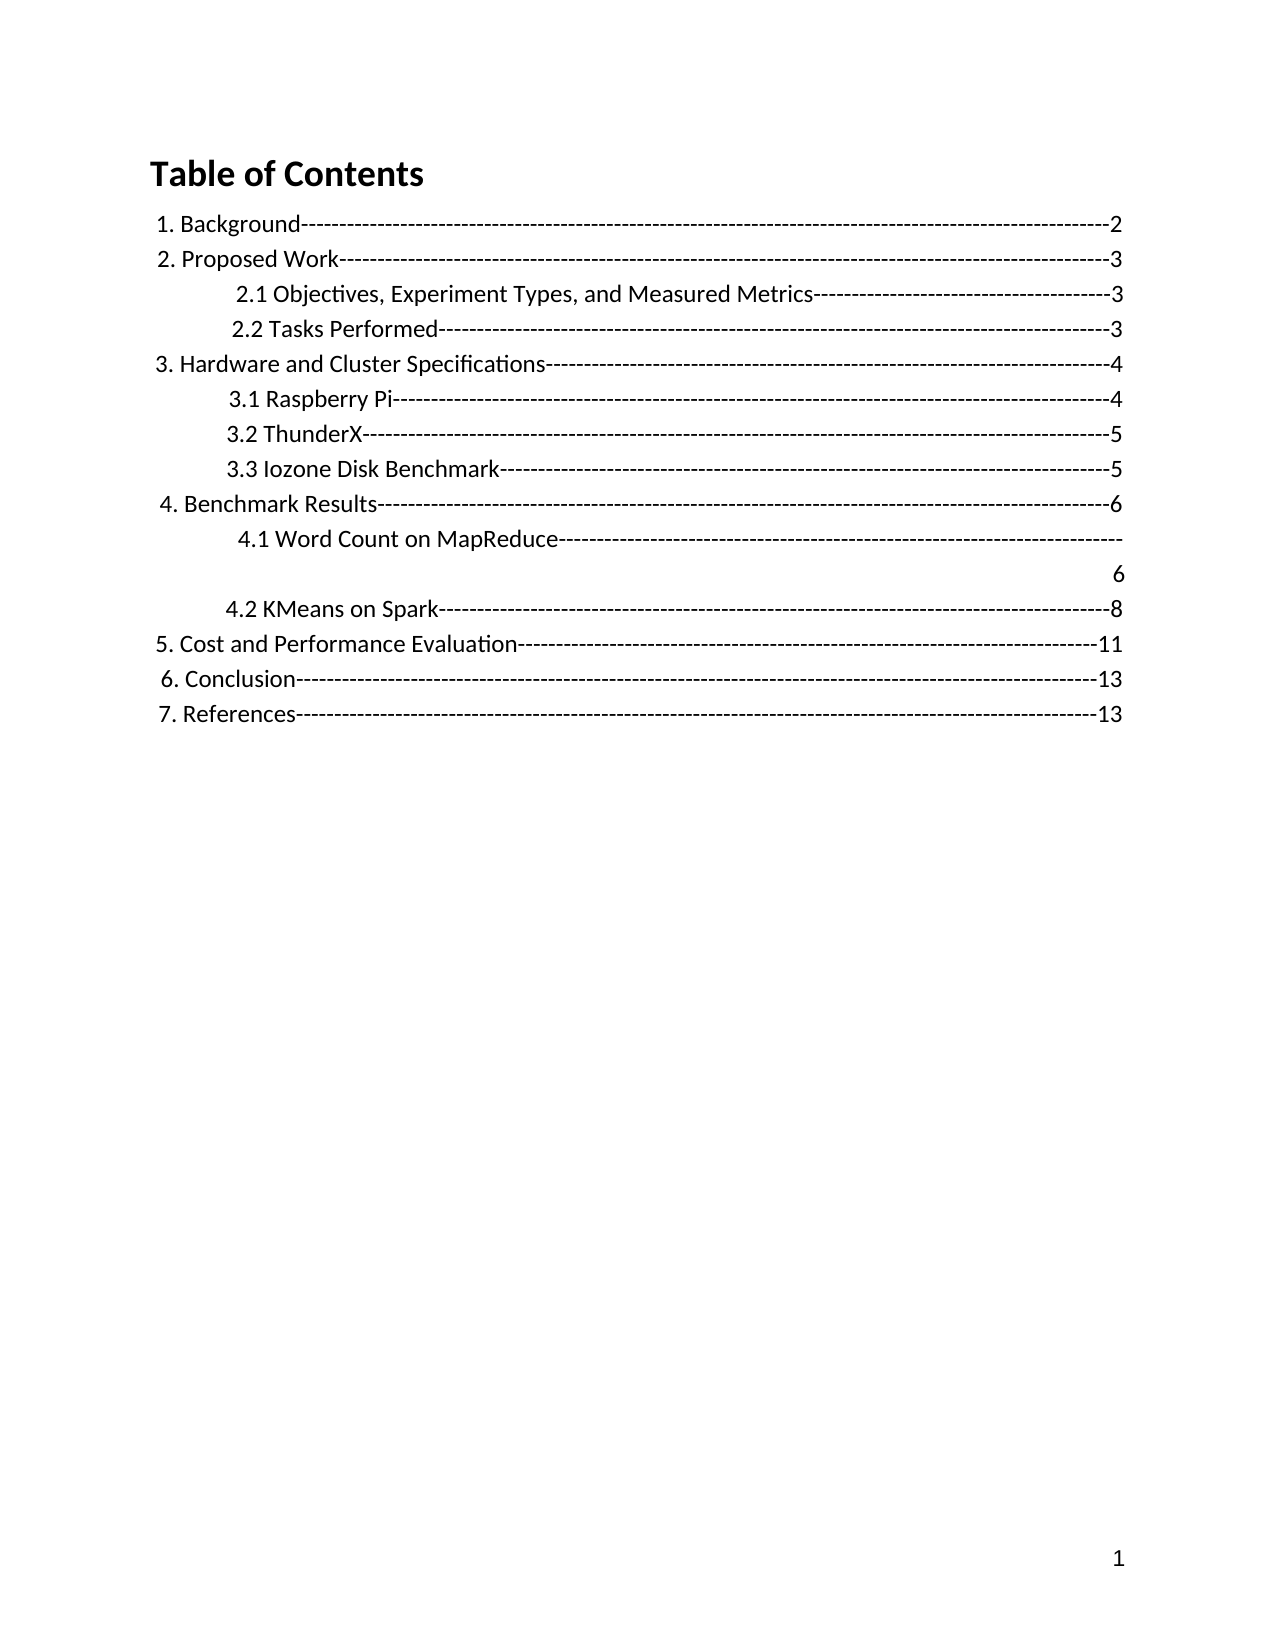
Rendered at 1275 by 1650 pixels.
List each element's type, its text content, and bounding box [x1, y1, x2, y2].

text 3.1 Raspberry Pi----------------------------------------------------------------------------------------------4 [225, 383, 1125, 414]
text 6. Conclusion---------------------------------------------------------------------------------------------------------13 [150, 663, 1125, 694]
subtitle Table of Contents [150, 150, 1125, 196]
text 2.2 Tasks Performed----------------------------------------------------------------------------------------3 [150, 313, 1125, 344]
text 4.1 Word Count on MapReduce--------------------------------------------------------------------------6 [150, 523, 1125, 589]
text 1. Background----------------------------------------------------------------------------------------------------------2 [150, 208, 1125, 239]
text 3. Hardware and Cluster Specifications--------------------------------------------------------------------------4 [150, 348, 1125, 379]
text 5. Cost and Performance Evaluation----------------------------------------------------------------------------11 [150, 628, 1125, 659]
text 4.2 KMeans on Spark----------------------------------------------------------------------------------------8 [150, 593, 1125, 624]
text 3.2 ThunderX--------------------------------------------------------------------------------------------------5 [225, 418, 1125, 449]
text 4. Benchmark Results------------------------------------------------------------------------------------------------6 [150, 488, 1125, 519]
text 2.1 Objectives, Experiment Types, and Measured Metrics---------------------------------------3 [150, 278, 1125, 309]
text 3.3 Iozone Disk Benchmark--------------------------------------------------------------------------------5 [225, 453, 1125, 484]
text 7. References---------------------------------------------------------------------------------------------------------13 [150, 698, 1125, 729]
text 2. Proposed Work-----------------------------------------------------------------------------------------------------3 [150, 243, 1125, 274]
